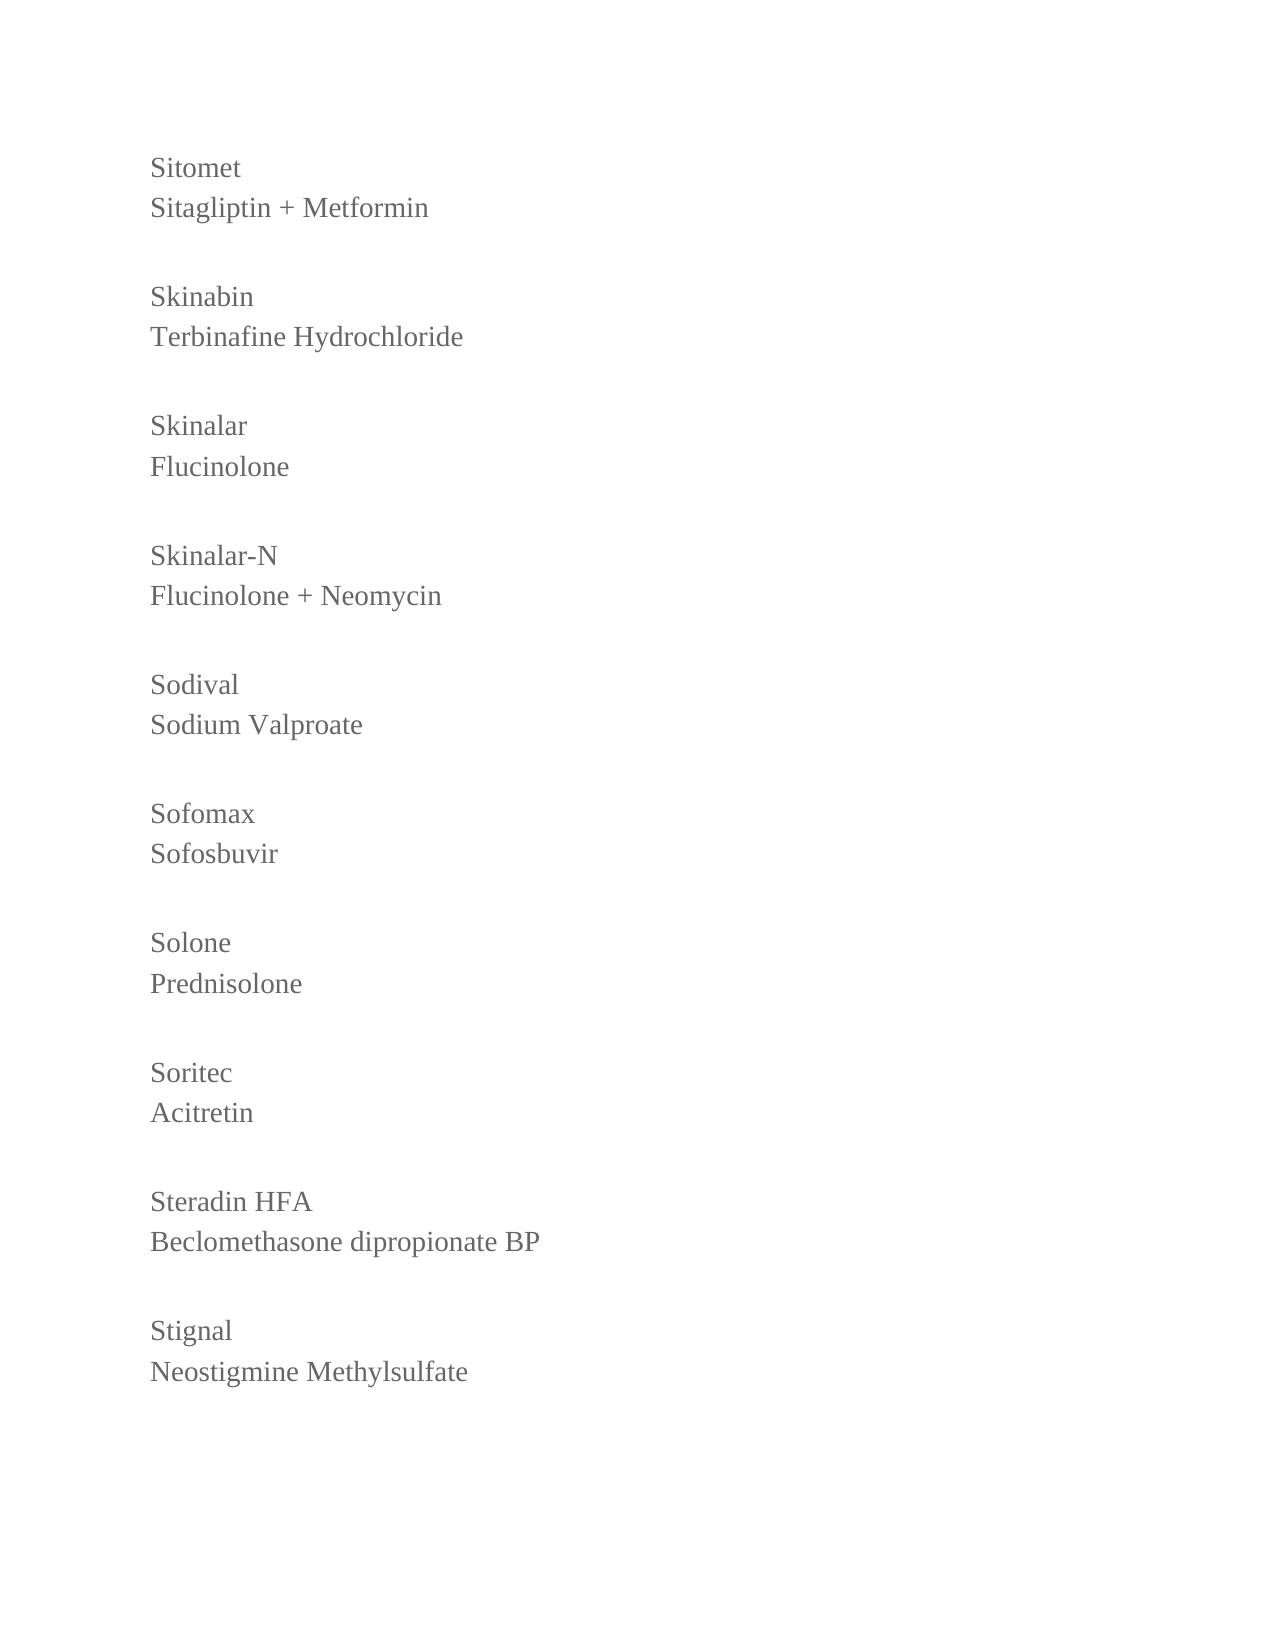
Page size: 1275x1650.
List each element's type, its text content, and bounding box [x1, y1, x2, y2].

subtitle Steradin HFA [150, 1184, 1125, 1218]
subtitle Skinalar-N [150, 538, 1125, 571]
subtitle Solone [150, 926, 1125, 959]
subtitle Stignal [150, 1313, 1125, 1347]
subtitle Terbinafine Hydrochloride [150, 319, 1125, 353]
subtitle Sodival [150, 667, 1125, 701]
subtitle Sodium Valproate [150, 707, 1125, 741]
subtitle Skinalar [150, 408, 1125, 442]
subtitle Flucinolone [150, 449, 1125, 482]
subtitle Sofomax [150, 796, 1125, 830]
subtitle Skinabin [150, 279, 1125, 313]
subtitle Sofosbuvir [150, 837, 1125, 870]
subtitle Prednisolone [150, 966, 1125, 999]
subtitle Neostigmine Methylsulfate [150, 1354, 1125, 1387]
subtitle Flucinolone + Neomycin [150, 578, 1125, 612]
subtitle Soritec [150, 1055, 1125, 1088]
subtitle Sitomet [150, 150, 1125, 183]
subtitle Acitretin [150, 1095, 1125, 1129]
subtitle Sitagliptin + Metformin [150, 190, 1125, 224]
subtitle Beclomethasone dipropionate BP [150, 1224, 1125, 1258]
